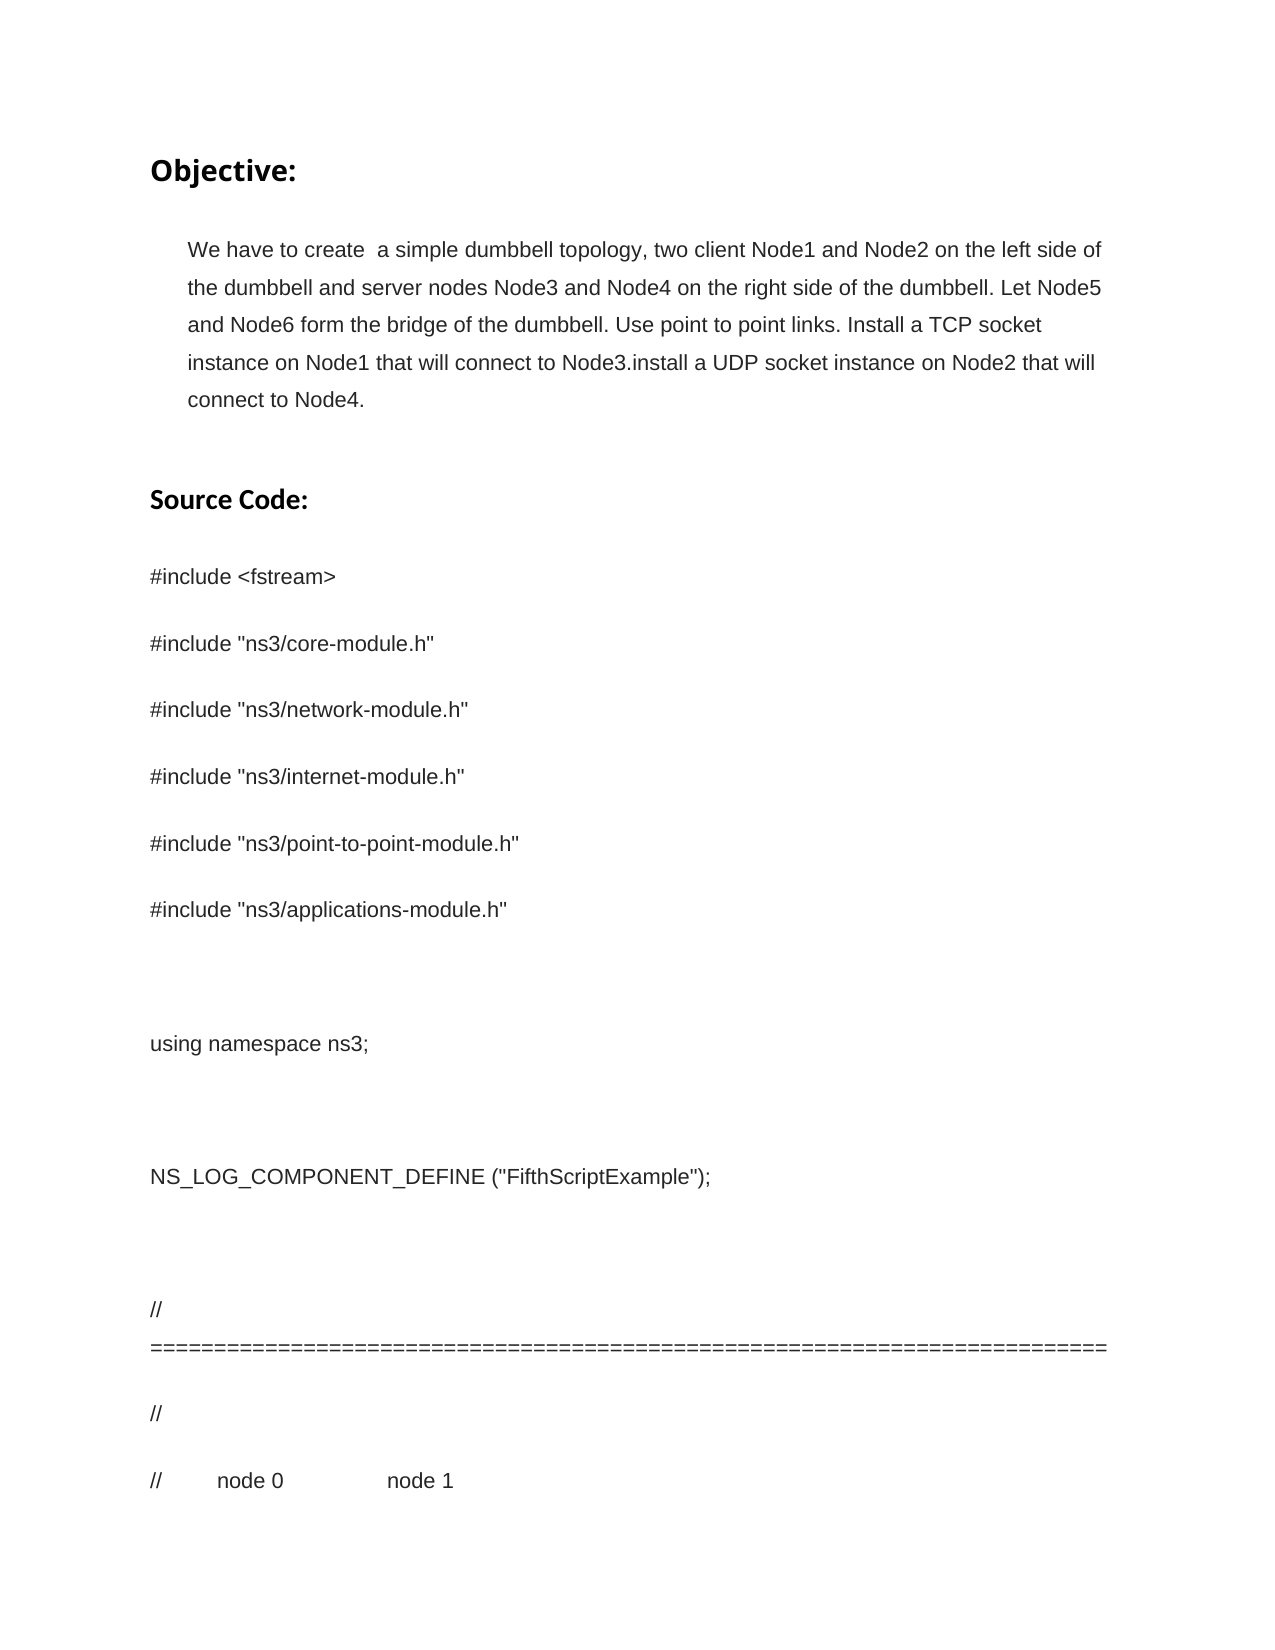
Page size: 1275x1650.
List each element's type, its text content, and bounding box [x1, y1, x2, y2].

text #include "ns3/point-to-point-module.h" [150, 818, 1125, 856]
text #include "ns3/internet-module.h" [150, 752, 1125, 789]
text #include "ns3/core-module.h" [150, 618, 1125, 656]
text Objective: [150, 150, 1125, 190]
text using namespace ns3; [150, 1018, 1125, 1056]
text NS_LOG_COMPONENT_DEFINE ("FifthScriptExample"); [150, 1152, 1125, 1189]
text #include <fstream> [150, 552, 1125, 589]
text // node 0 node 1 [150, 1456, 1125, 1493]
text Source Code: [150, 481, 1125, 517]
text // [150, 1389, 1125, 1427]
text #include "ns3/applications-module.h" [150, 885, 1125, 922]
text #include "ns3/network-module.h" [150, 685, 1125, 722]
text // =========================================================================== [150, 1285, 1125, 1360]
text We have to create a simple dumbbell topology, two client Node1 and Node2 on the left side of the dumbbell and server nodes Node3 and Node4 on the right side of the dumbbell. Let Node5 and Node6 form the bridge of the dumbbell. Use point to point links. Install a TCP socket instance on Node1 that will connect to Node3.install a UDP socket instance on Node2 that will connect to Node4. [187, 225, 1125, 412]
